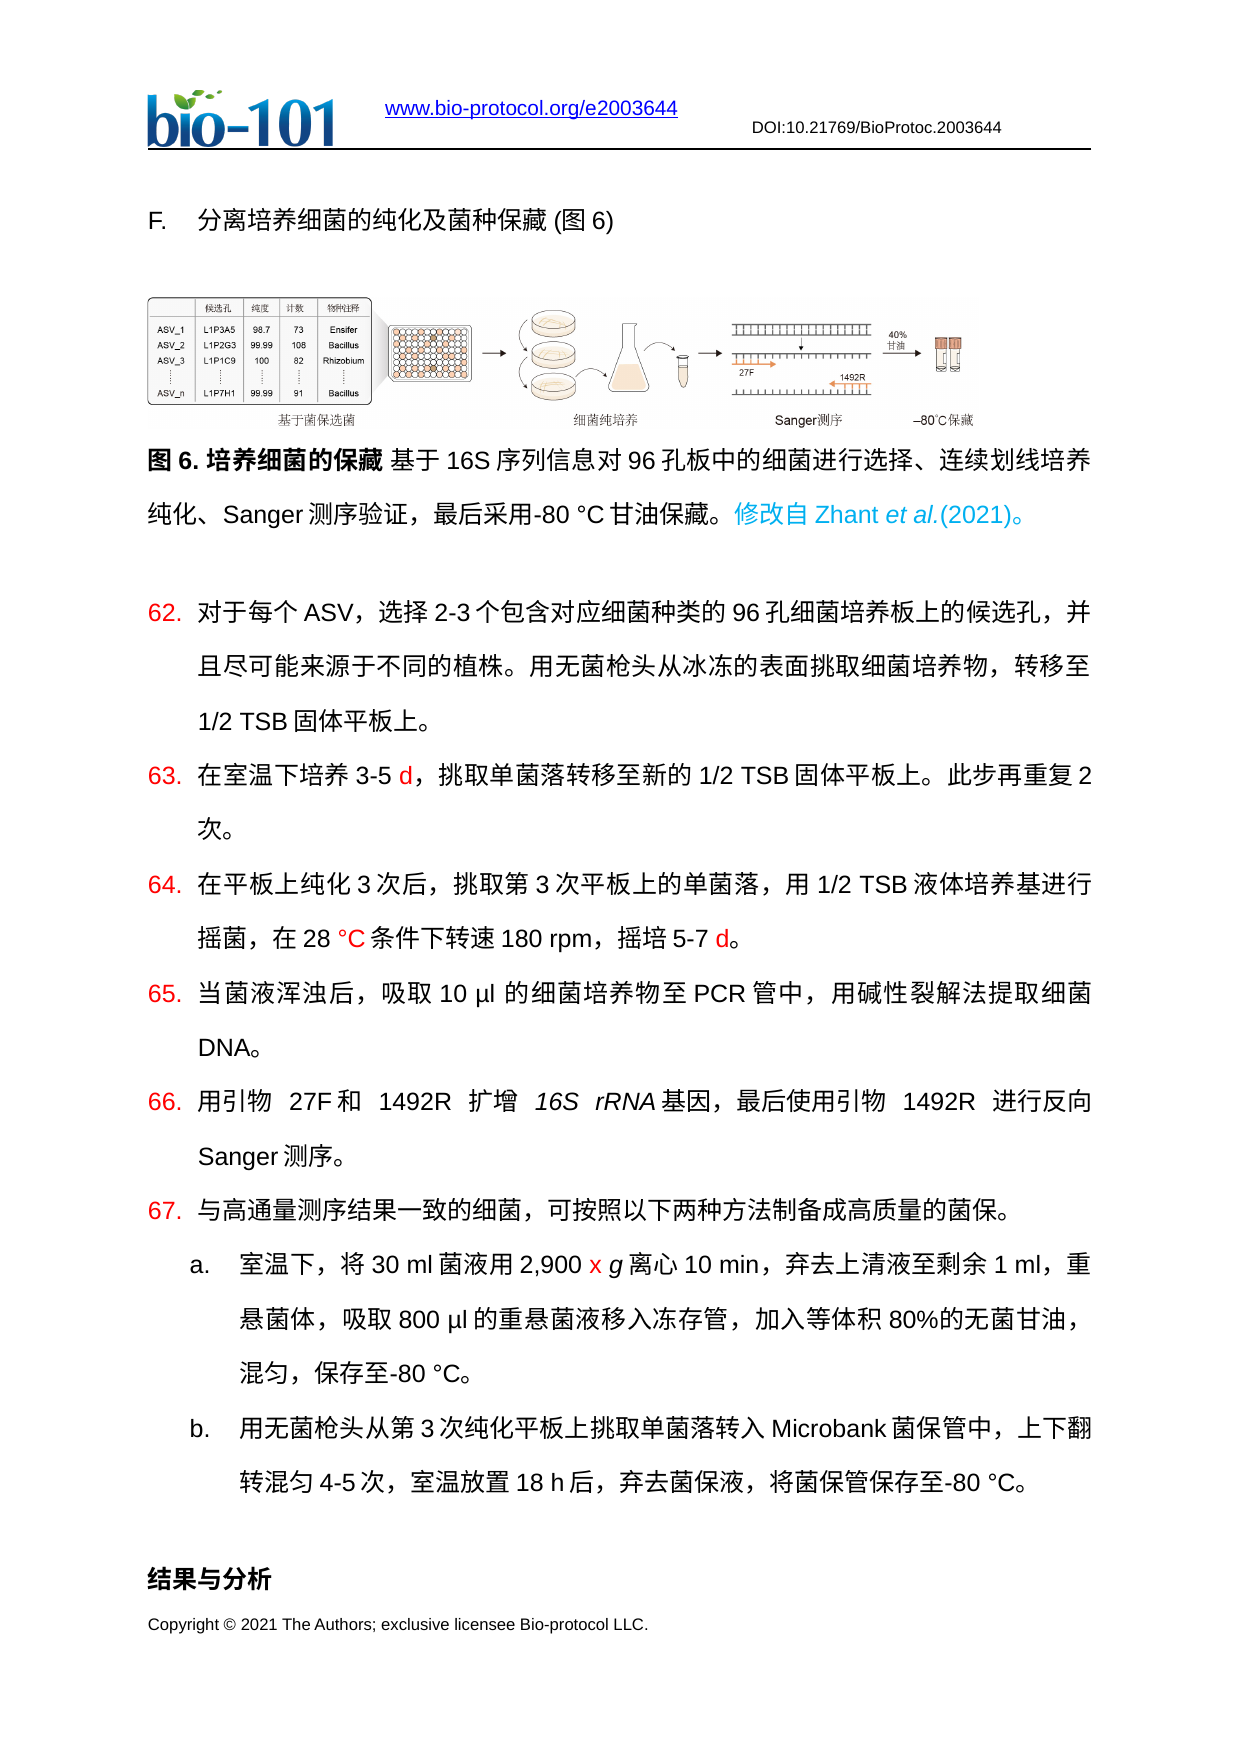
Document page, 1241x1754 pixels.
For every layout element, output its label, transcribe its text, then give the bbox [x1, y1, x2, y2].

list 当菌液浑浊后，吸取10 µl 的细菌培养物至PCR管中，用碱性裂解法提取细菌DNA。 [148, 973, 1092, 1064]
list 对于每个ASV，选择2-3个包含对应细菌种类的96孔细菌培养板上的候选孔，并且尽可能来源于不同的植株。用无菌枪头从冰冻的表面挑取细菌培养物，转移至1/2 TSB固体平板上。 [148, 592, 1092, 737]
picture [147, 297, 980, 429]
text 结果与分析 [148, 1560, 1092, 1596]
list 用引物 27F和 1492R 扩增 16S rRNA基因，最后使用引物 1492R 进行反向 Sanger测序。 [148, 1082, 1092, 1172]
list 室温下，将30 ml菌液用2,900 x g离心10 min，弃去上清液至剩余1 ml，重悬菌体，吸取800 µl的重悬菌液移入冻存管，加入等体积80%的无菌甘油，混匀，保存至-80 °C。 [189, 1245, 1092, 1390]
list 分离培养细菌的纯化及菌种保藏 (图6) [148, 200, 1092, 237]
list 在室温下培养3-5 d，挑取单菌落转移至新的1/2 TSB固体平板上。此步再重复2次。 [148, 756, 1092, 846]
picture [147, 90, 333, 147]
list 用无菌枪头从第3次纯化平板上挑取单菌落转入Microbank菌保管中，上下翻转混匀4-5次，室温放置18 h后，弃去菌保液，将菌保管保存至-80 °C。 [189, 1408, 1092, 1499]
list 在平板上纯化3次后，挑取第3次平板上的单菌落，用1/2 TSB液体培养基进行摇菌，在28 °C条件下转速180 rpm，摇培5-7 d。 [148, 864, 1092, 955]
text 图6. 培养细菌的保藏 基于16S序列信息对96孔板中的细菌进行选择、连续划线培养纯化、Sanger测序验证，最后采用-80 °C甘油保藏。修改自Zhant et al.(2021)。 [148, 441, 1092, 531]
list 与高通量测序结果一致的细菌，可按照以下两种方法制备成高质量的菌保。 [148, 1191, 1092, 1227]
